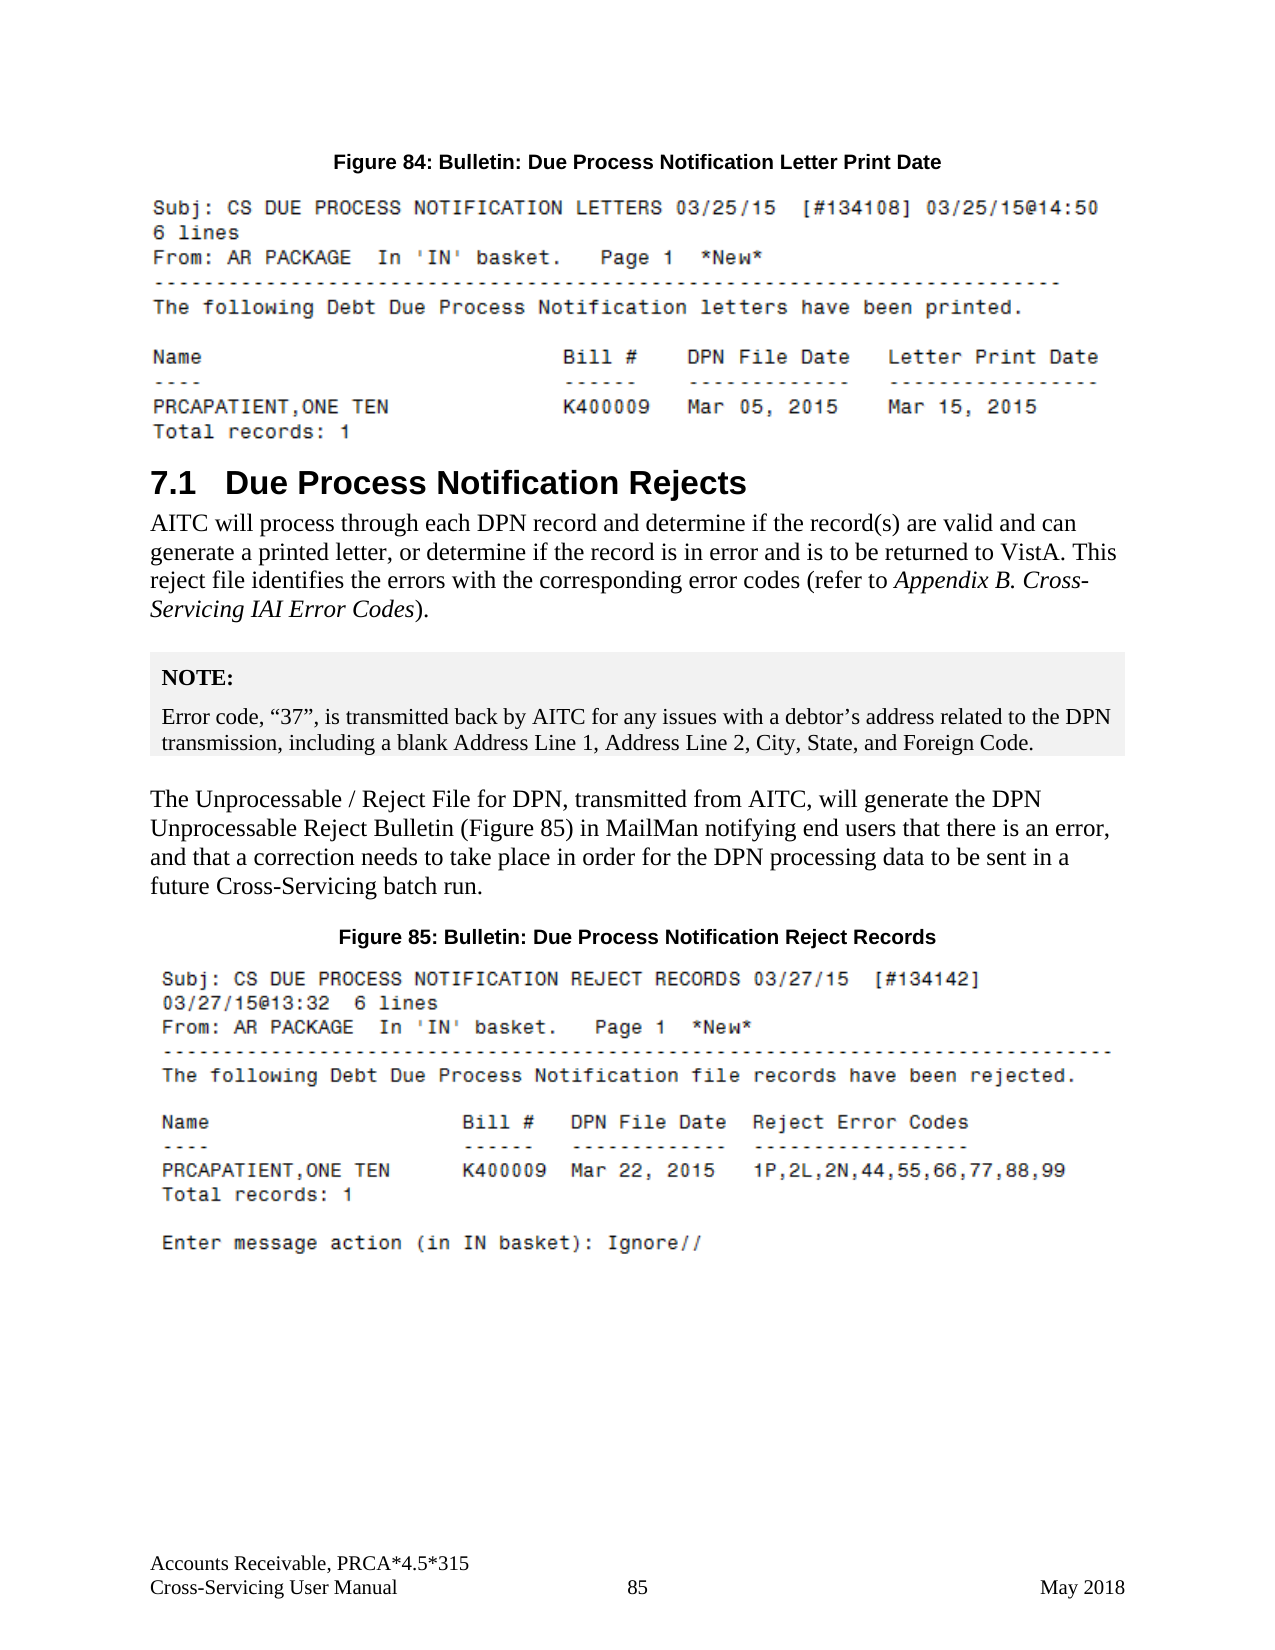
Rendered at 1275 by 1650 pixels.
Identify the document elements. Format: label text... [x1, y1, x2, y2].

table_cell Error code, “37”, is transmitted back by AITC for any issues with a debtor’s address related to the DPN transmission, including a blank Address Line 1, Address Line 2, City, State, and Foreign Code. [150, 703, 1125, 756]
table_header NOTE: [150, 652, 1125, 703]
text The Unprocessable / Reject File for DPN, transmitted from AITC, will generate the DPN Unprocessable Reject Bulletin (Figure 43) in MailMan notifying end users that there is an error, and that a correction needs to take place in order for the DPN processing data to be sent in a future Cross-Servicing batch run. [150, 784, 1125, 899]
text AITC will process through each DPN record and determine if the record(s) are valid and can generate a printed letter, or determine if the record is in error and is to be returned to VistA. This reject file identifies the errors with the corresponding error codes (refer to Appendix B. Cross-Servicing IAI Error Codes). [150, 508, 1125, 623]
subtitle Due Process Notification Rejects [150, 463, 1125, 502]
